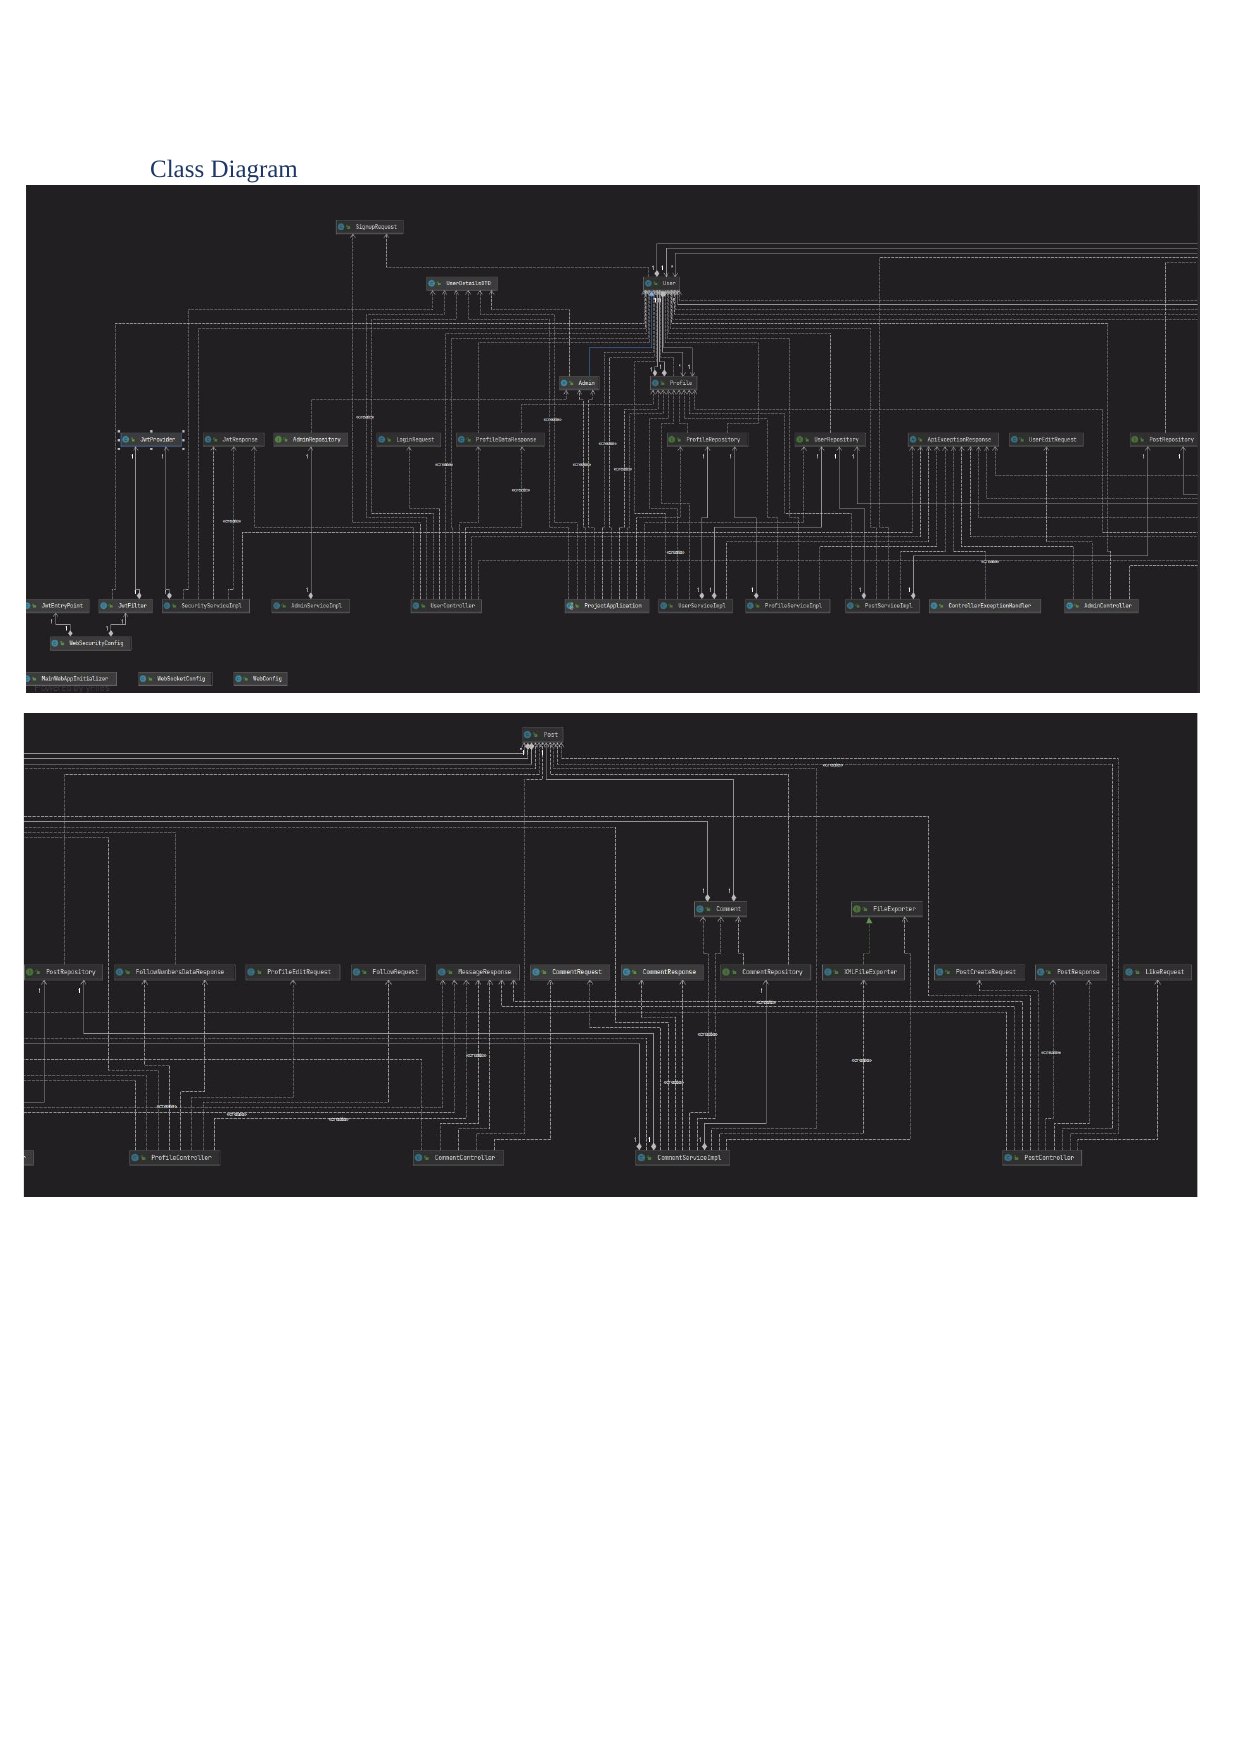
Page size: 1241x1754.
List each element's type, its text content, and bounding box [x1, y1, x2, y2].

picture [26, 185, 1200, 693]
picture [23, 713, 1198, 1197]
subtitle Class Diagram [150, 154, 1090, 183]
